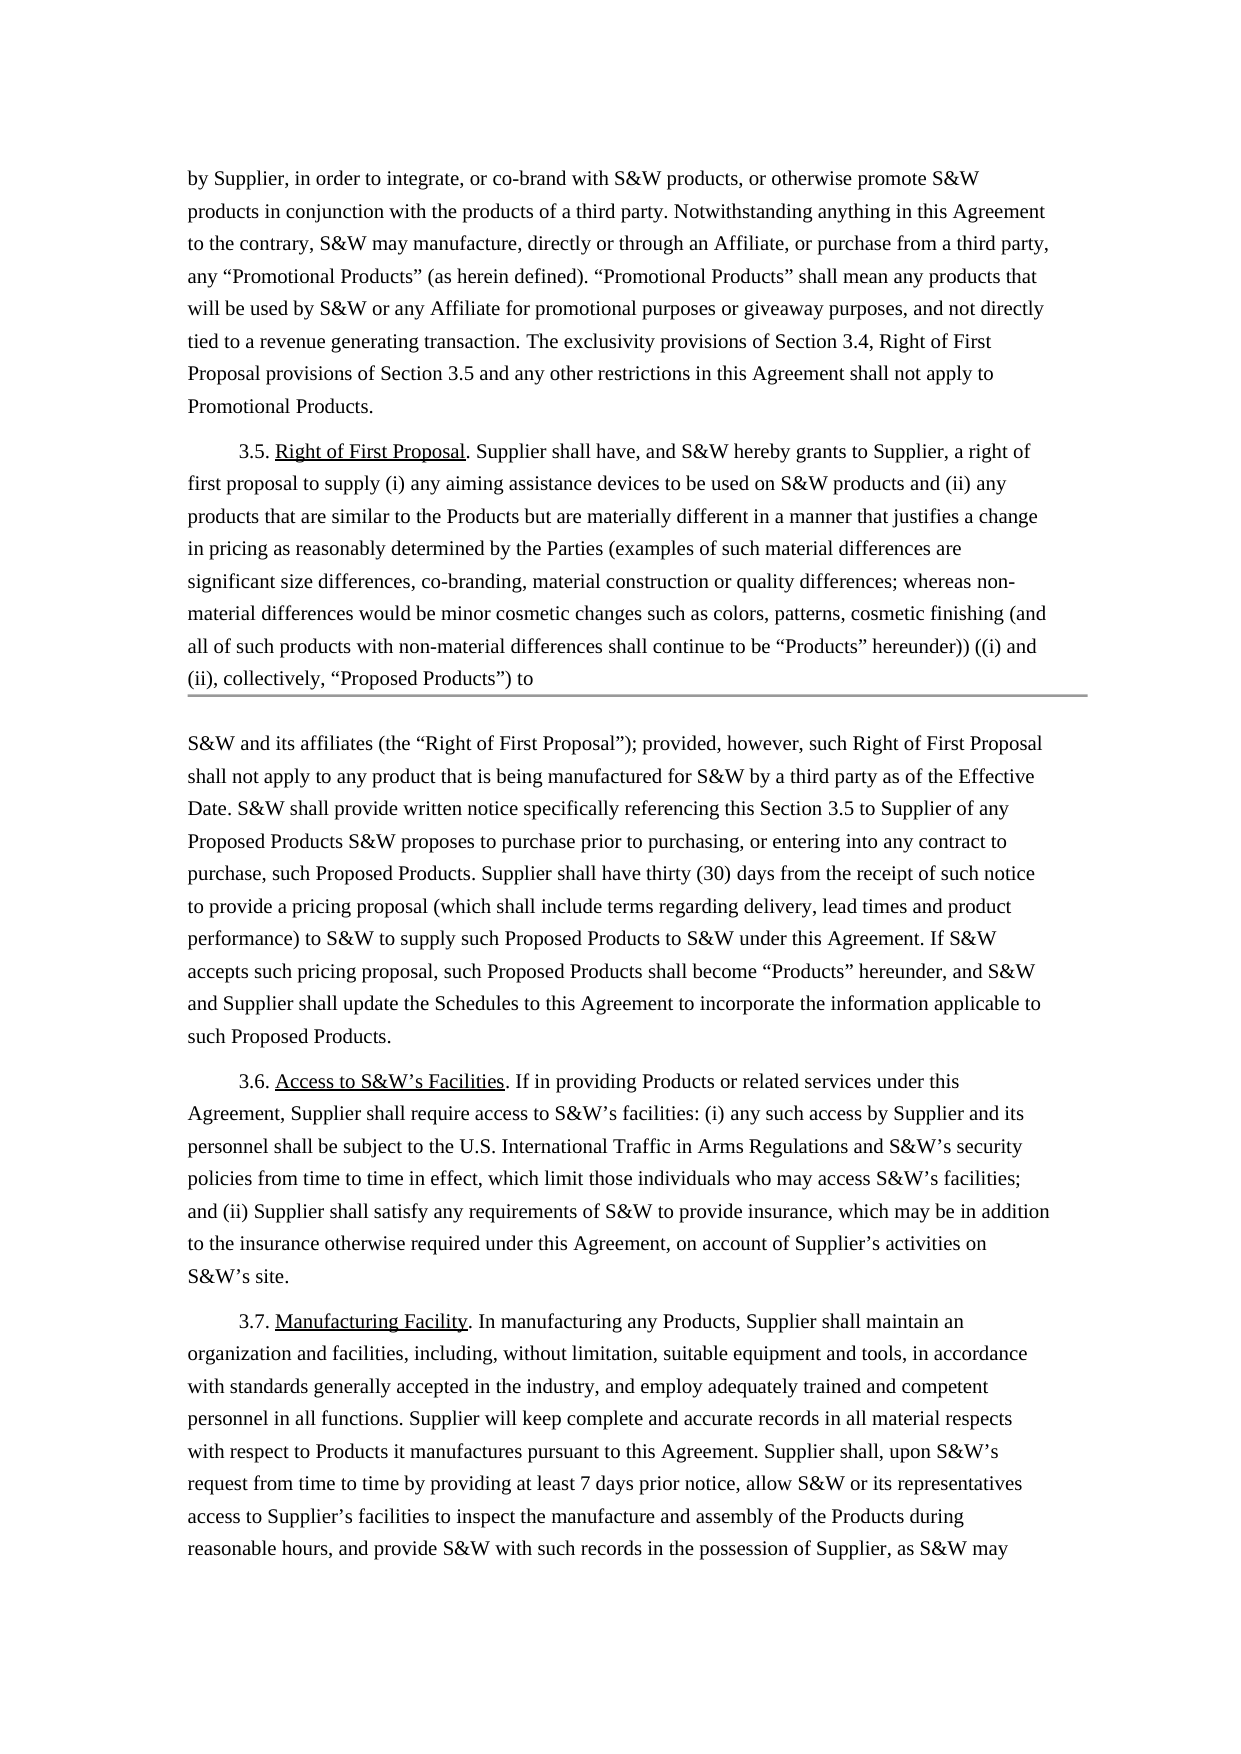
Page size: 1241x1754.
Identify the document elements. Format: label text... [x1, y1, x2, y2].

text 3.5. Right of First Proposal. Supplier shall have, and S&W hereby grants to Supplier, a right of first proposal to supply (i) any aiming assistance devices to be used on S&W products and (ii) any products that are similar to the Products but are materially different in a manner that justifies a change in pricing as reasonably determined by the Parties (examples of such material differences are significant size differences, co-branding, material construction or quality differences; whereas non-material differences would be minor cosmetic changes such as colors, patterns, cosmetic finishing (and all of such products with non-material differences shall continue to be “Products” hereunder)) ((i) and (ii), collectively, “Proposed Products”) to [187, 434, 1053, 694]
text S&W and its affiliates (the “Right of First Proposal”); provided, however, such Right of First Proposal shall not apply to any product that is being manufactured for S&W by a third party as of the Effective Date. S&W shall provide written notice specifically referencing this Section 3.5 to Supplier of any Proposed Products S&W proposes to purchase prior to purchasing, or entering into any contract to purchase, such Proposed Products. Supplier shall have thirty (30) days from the receipt of such notice to provide a pricing proposal (which shall include terms regarding delivery, lead times and product performance) to S&W to supply such Proposed Products to S&W under this Agreement. If S&W accepts such pricing proposal, such Proposed Products shall become “Products” hereunder, and S&W and Supplier shall update the Schedules to this Agreement to incorporate the information applicable to such Proposed Products. [187, 727, 1053, 1052]
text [187, 1304, 1053, 1564]
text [187, 162, 1053, 422]
text 3.6. Access to S&W’s Facilities. If in providing Products or related services under this Agreement, Supplier shall require access to S&W’s facilities: (i) any such access by Supplier and its personnel shall be subject to the U.S. International Traffic in Arms Regulations and S&W’s security policies from time to time in effect, which limit those individuals who may access S&W’s facilities; and (ii) Supplier shall satisfy any requirements of S&W to provide insurance, which may be in addition to the insurance otherwise required under this Agreement, on account of Supplier’s activities on S&W’s site. [187, 1064, 1053, 1292]
